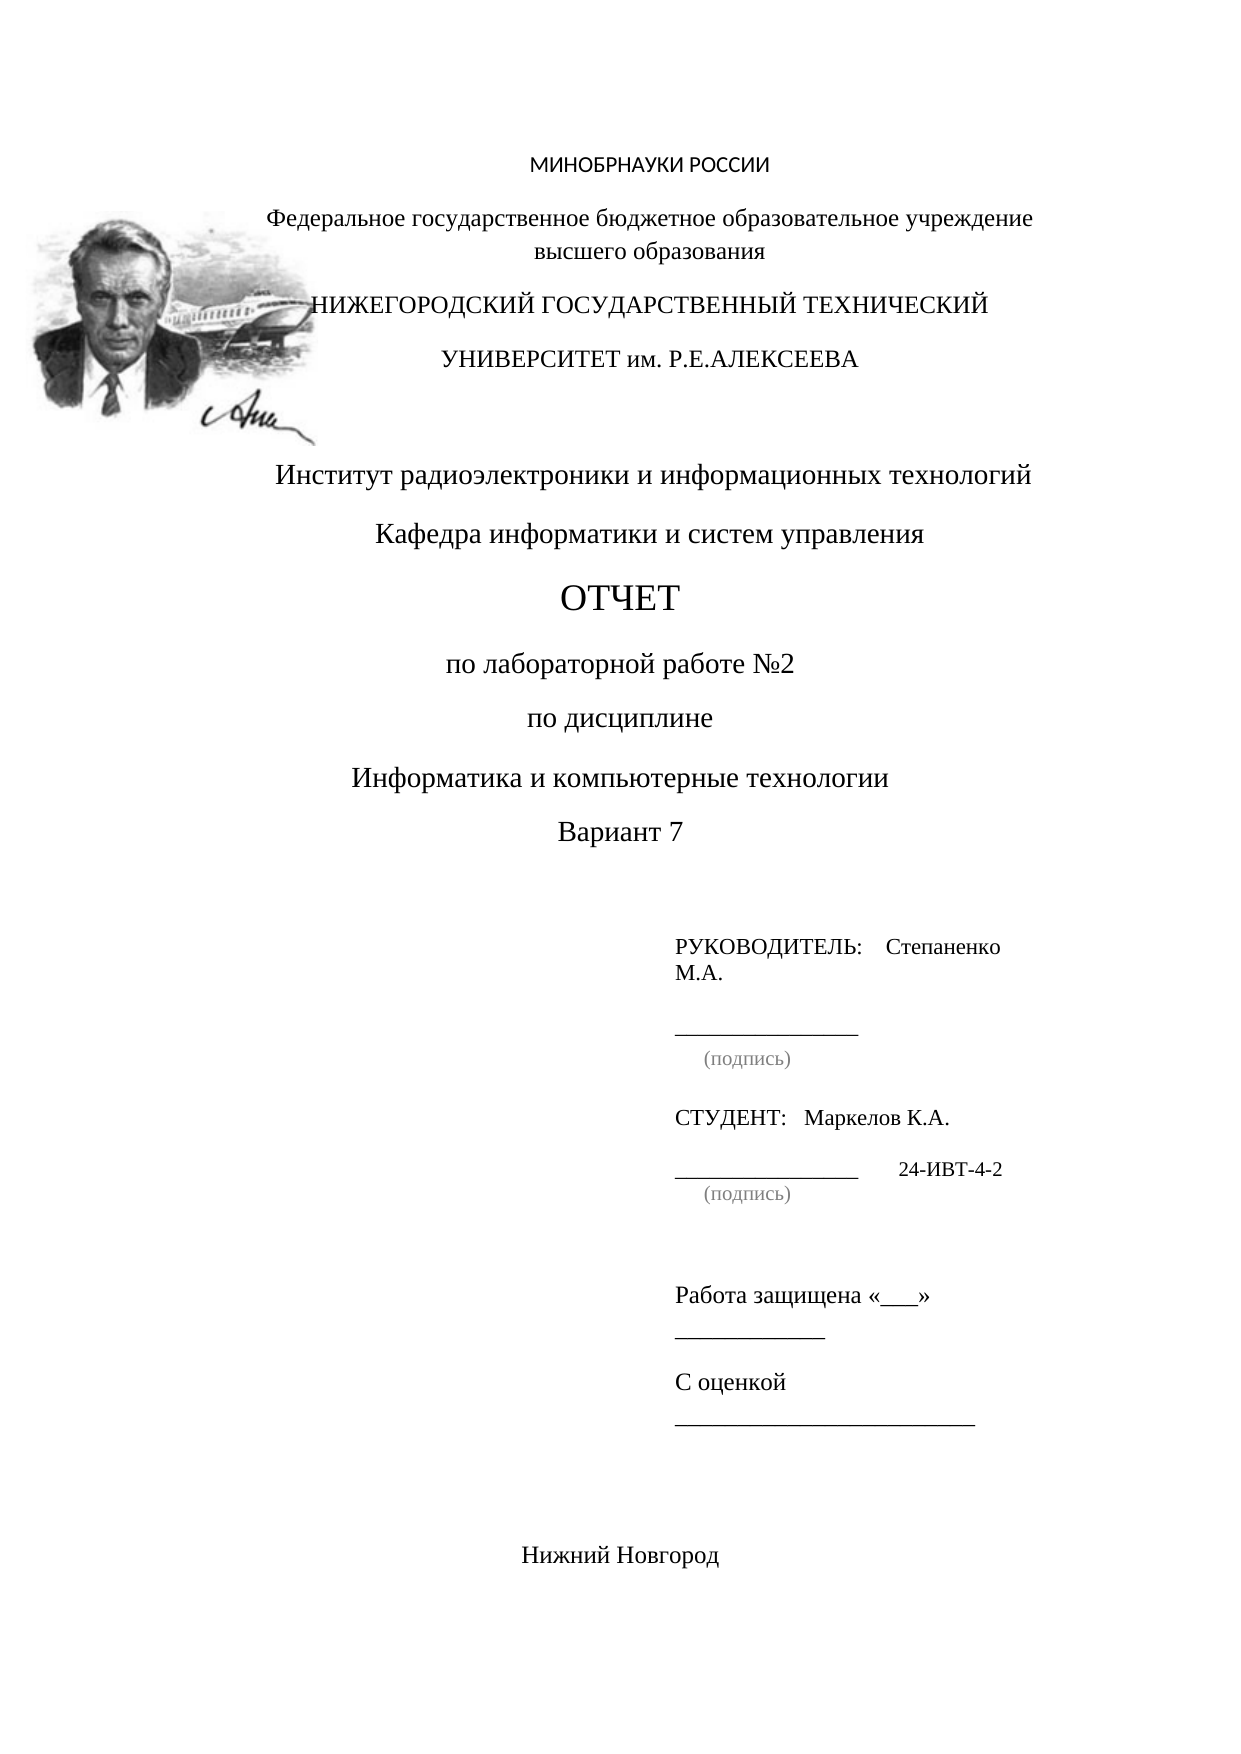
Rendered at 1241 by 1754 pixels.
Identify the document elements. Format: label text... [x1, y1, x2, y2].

text ________________ (подпись) [675, 1012, 1053, 1072]
text Нижний Новгород [187, 1540, 1053, 1568]
text Федеральное государственное бюджетное образовательное учреждение высшего образования [247, 203, 1053, 265]
text по дисциплине [187, 701, 1053, 734]
text Кафедра информатики и систем управления [247, 516, 1053, 550]
text СТУДЕНТ: Маркелов К.А. [675, 1104, 1053, 1130]
text Информатика и компьютерные технологии [187, 760, 1053, 793]
text по лабораторной работе №2 [187, 646, 1053, 680]
text РУКОВОДИТЕЛЬ: Степаненко М.А. [675, 933, 1053, 986]
text Вариант 7 [187, 814, 1053, 848]
text НИЖЕГОРОДСКИЙ ГОСУДАРСТВЕННЫЙ ТЕХНИЧЕСКИЙ [247, 290, 1053, 319]
text Работа защищена «___» ____________ [675, 1280, 1053, 1342]
text (подпись) [675, 1181, 1053, 1205]
text УНИВЕРСИТЕТ им. Р.Е.АЛЕКСЕЕВА [247, 344, 1053, 372]
text С оценкой ________________________ [675, 1367, 1053, 1429]
text ОТЧЕТ [187, 576, 1053, 619]
text МИНОБРНАУКИ РОССИИ [247, 150, 1053, 178]
text Институт радиоэлектроники и информационных технологий [247, 457, 1053, 491]
text ________________ 24-ИВТ-4-2 [675, 1155, 1053, 1181]
